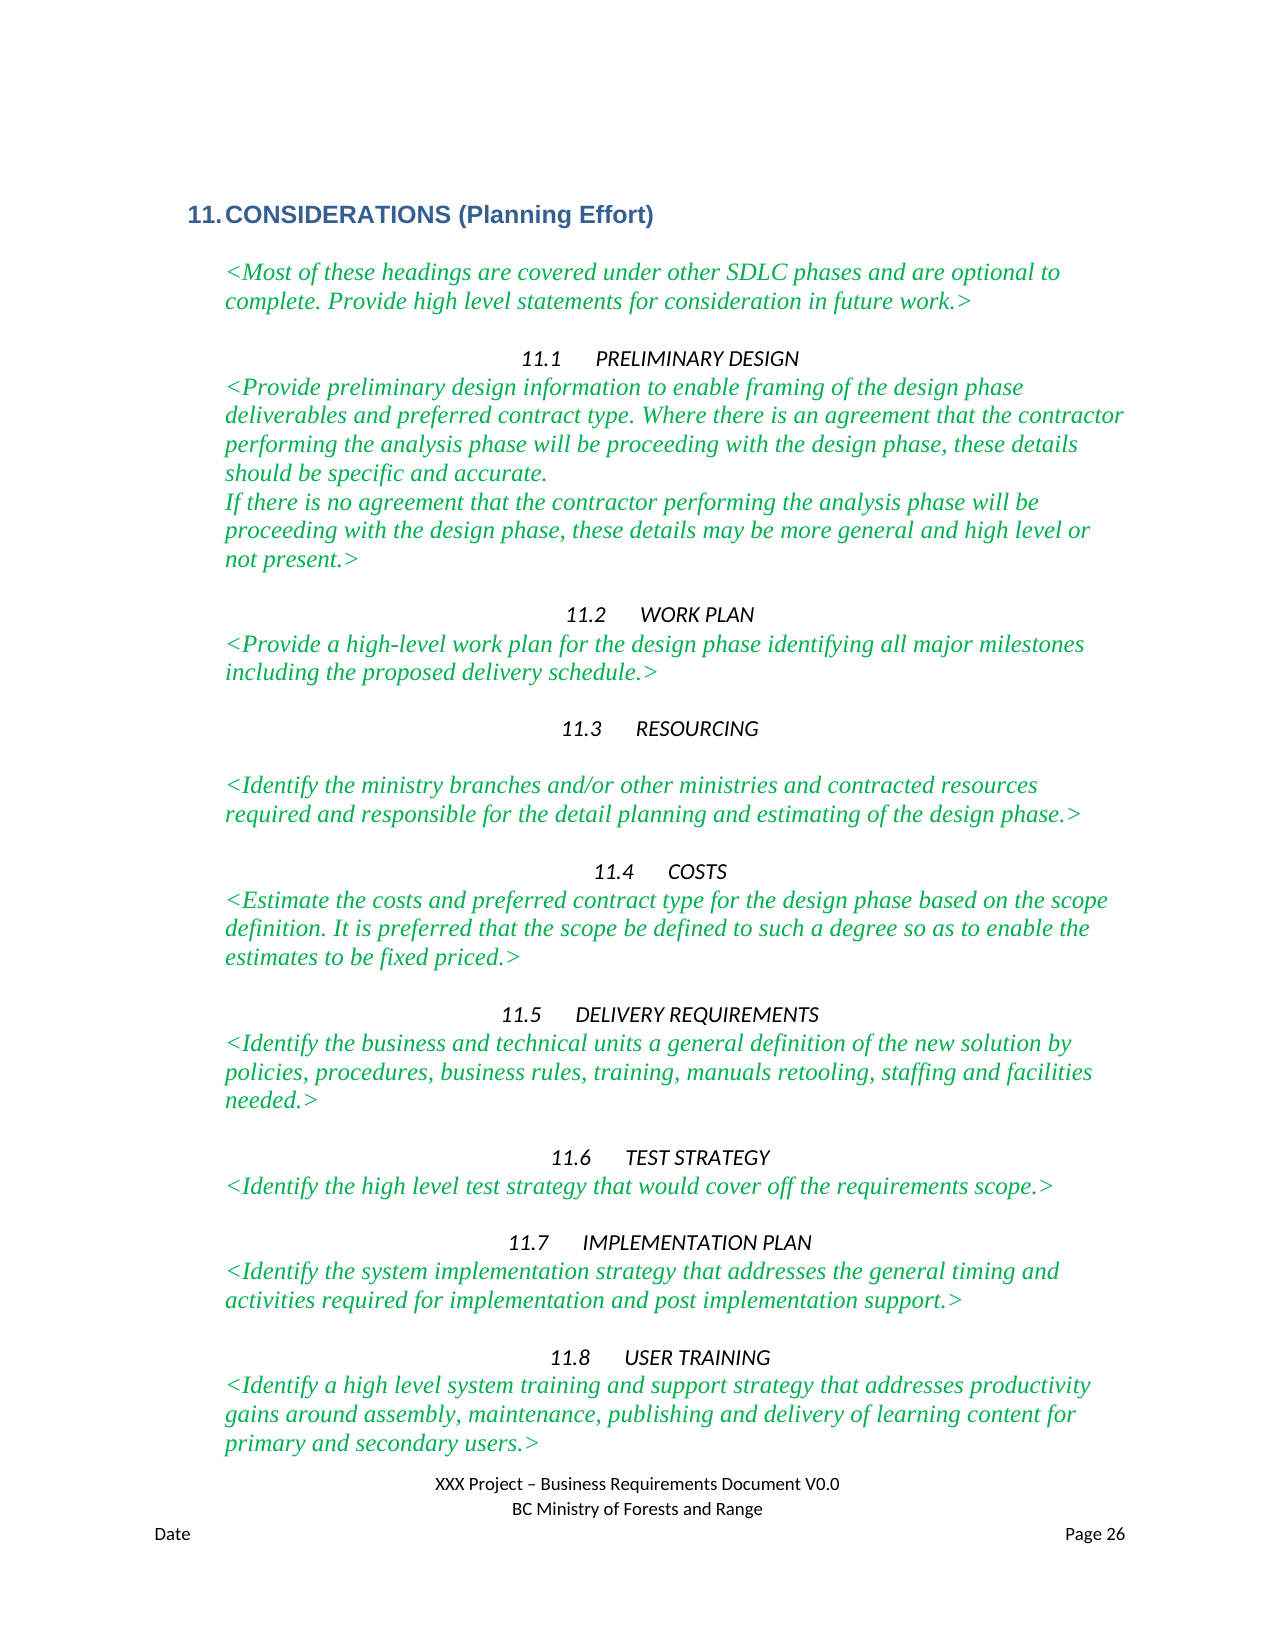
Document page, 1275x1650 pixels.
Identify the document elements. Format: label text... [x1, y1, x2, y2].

subtitle IMPLEMENTATION PLAN [194, 1228, 1125, 1256]
subtitle RESOURCING [194, 714, 1125, 742]
text <Identify the system implementation strategy that addresses the general timing and activities required for implementation and post implementation support.> [225, 1256, 1125, 1314]
text <Identify the high level test strategy that would cover off the requirements scope.> [225, 1171, 1125, 1199]
subtitle USER TRAINING [194, 1343, 1125, 1371]
subtitle DELIVERY REQUIREMENTS [194, 1000, 1125, 1028]
text <Provide preliminary design information to enable framing of the design phase deliverables and preferred contract type. Where there is an agreement that the contractor performing the analysis phase will be proceeding with the design phase, these details should be specific and accurate. [225, 372, 1125, 487]
text <Identify the ministry branches and/or other ministries and contracted resources required and responsible for the detail planning and estimating of the design phase.> [225, 771, 1125, 828]
subtitle COSTS [194, 857, 1125, 885]
subtitle CONSIDERATIONS (Planning Effort) [187, 200, 1125, 229]
subtitle PRELIMINARY DESIGN [194, 344, 1125, 372]
text <Identify the business and technical units a general definition of the new solution by policies, procedures, business rules, training, manuals retooling, staffing and facilities needed.> [225, 1028, 1125, 1114]
subtitle TEST STRATEGY [194, 1143, 1125, 1171]
text <Estimate the costs and preferred contract type for the design phase based on the scope definition. It is preferred that the scope be defined to such a degree so as to enable the estimates to be fixed priced.> [225, 885, 1125, 971]
text <Most of these headings are covered under other SDLC phases and are optional to complete. Provide high level statements for consideration in future work.> [225, 257, 1125, 315]
subtitle WORK PLAN [194, 601, 1125, 629]
text <Identify a high level system training and support strategy that addresses productivity gains around assembly, maintenance, publishing and delivery of learning content for primary and secondary users.> [225, 1371, 1125, 1457]
text If there is no agreement that the contractor performing the analysis phase will be proceeding with the design phase, these details may be more general and high level or not present.> [225, 487, 1125, 573]
text <Provide a high-level work plan for the design phase identifying all major milestones including the proposed delivery schedule.> [225, 629, 1125, 686]
